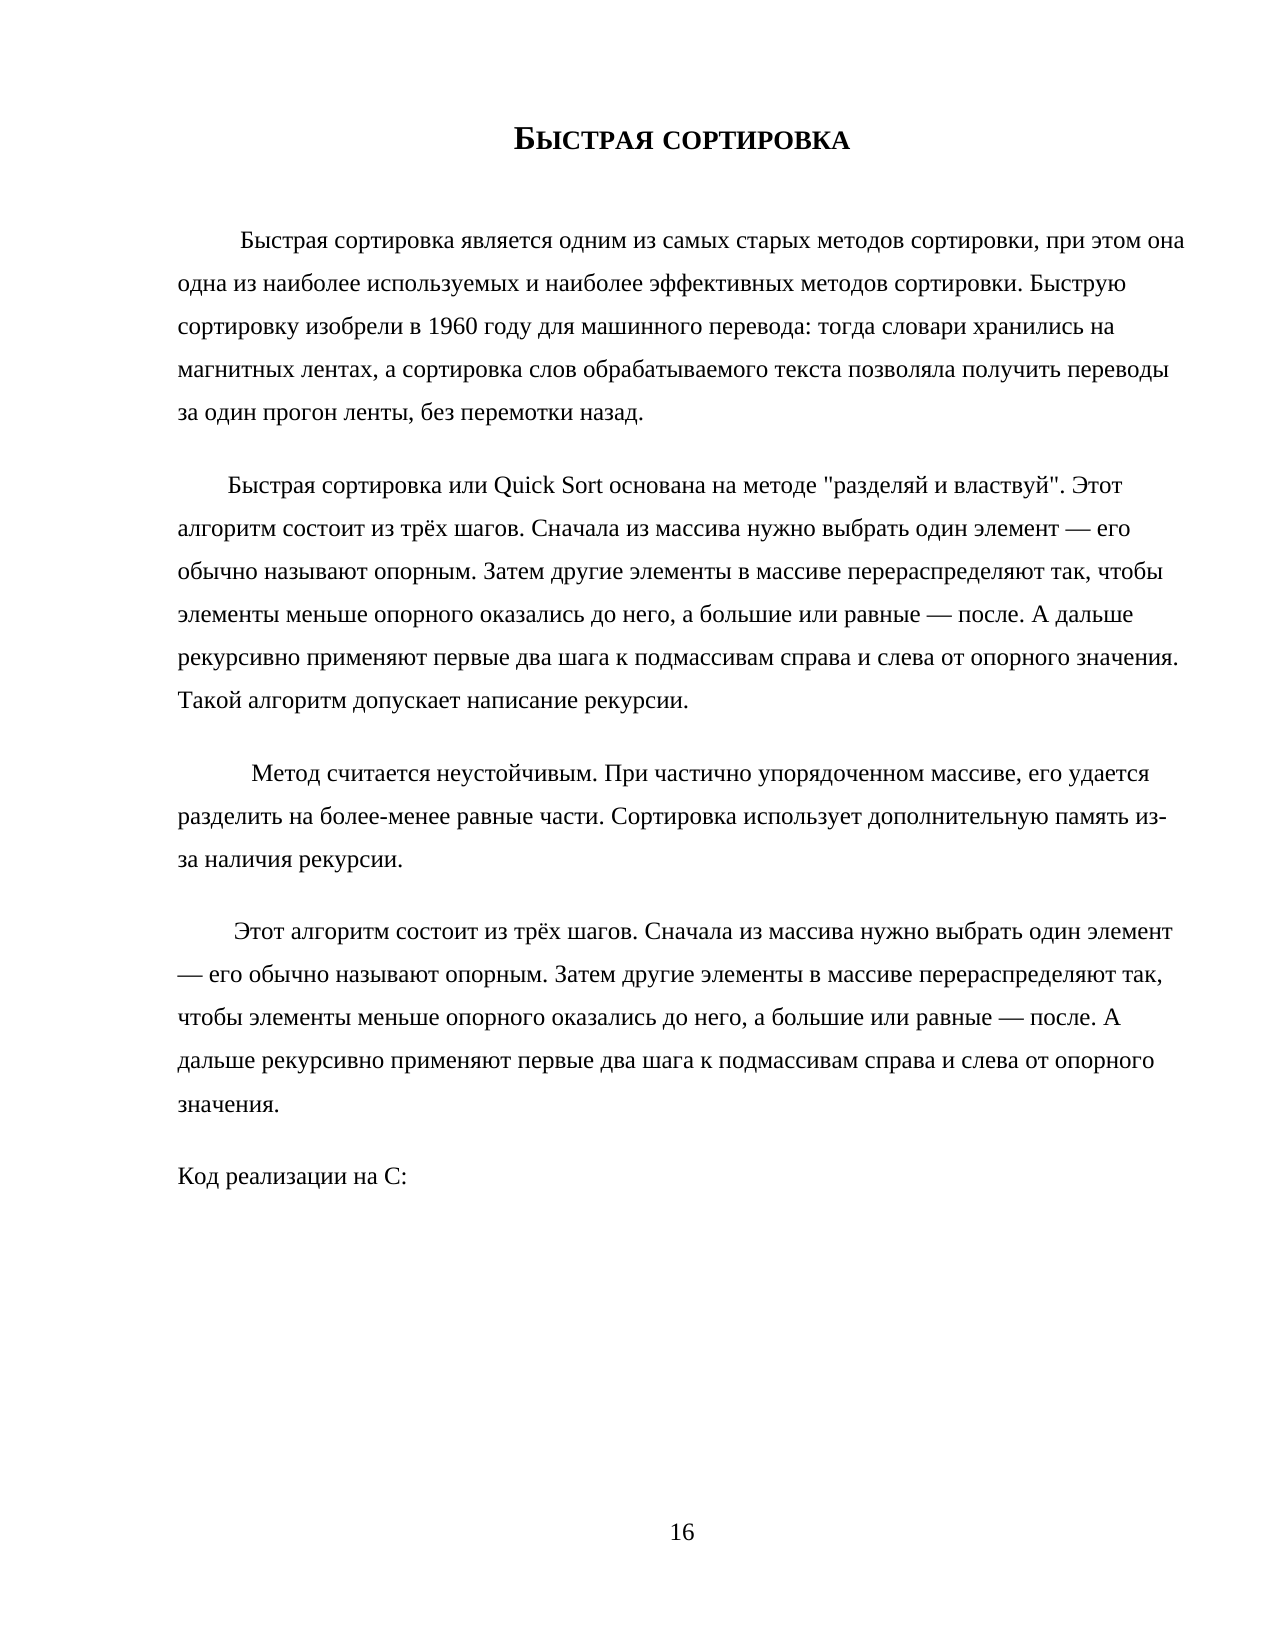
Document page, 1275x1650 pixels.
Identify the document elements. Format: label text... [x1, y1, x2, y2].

text Быстрая сортировка является одним из самых старых методов сортировки, при этом она одна из наиболее используемых и наиболее эффективных методов сортировки. Быструю сортировку изобрели в 1960 году для машинного перевода: тогда словари хранились на магнитных лентах, а сортировка слов обрабатываемого текста позволяла получить переводы за один прогон ленты, без перемотки назад. [177, 225, 1186, 426]
subtitle Быстрая сортировка [177, 118, 1186, 156]
text Быстрая сортировка или Quiсk Sоrt основана на методе "разделяй и властвуй". Этот алгоритм состоит из трёх шагов. Сначала из массива нужно выбрать один элемент — его обычно называют опорным. Затем другие элементы в массиве перераспределяют так, чтобы элементы меньше опорного оказались до него, а большие или равные — после. А дальше рекурсивно применяют первые два шага к подмассивам справа и слева от опорного значения. Такой алгоритм допускает написание рекурсии. [177, 470, 1186, 714]
text Код реализации на С: [177, 1161, 1186, 1190]
text Метод считается неустойчивым. При частично упорядоченном массиве, его удается разделить на более-менее равные части. Сортировка использует дополнительную память из-за наличия рекурсии. [177, 758, 1186, 873]
text Этот алгоритм состоит из трёх шагов. Сначала из массива нужно выбрать один элемент — его обычно называют опорным. Затем другие элементы в массиве перераспределяют так, чтобы элементы меньше опорного оказались до него, а большие или равные — после. А дальше рекурсивно применяют первые два шага к подмассивам справа и слева от опорного значения. [177, 916, 1186, 1117]
